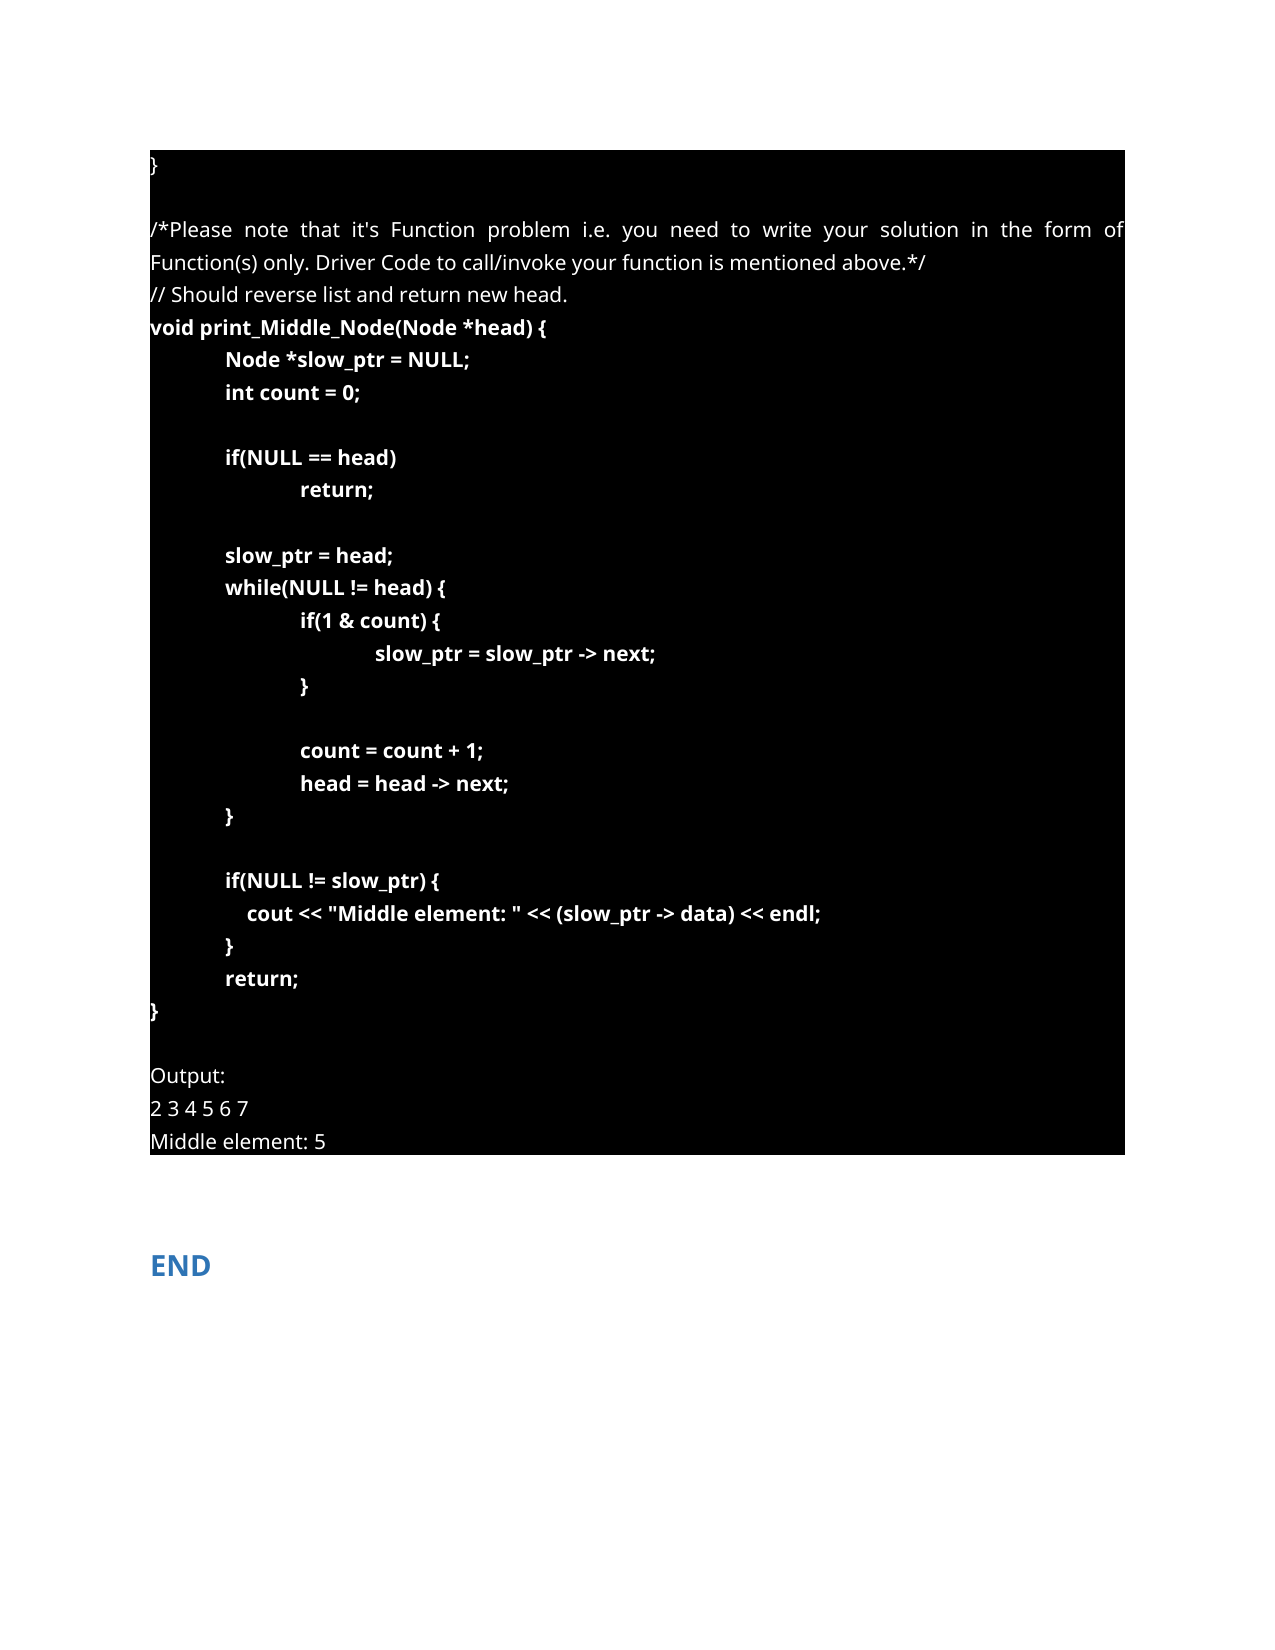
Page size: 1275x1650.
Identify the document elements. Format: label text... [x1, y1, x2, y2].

text while(NULL != head) { [150, 573, 1125, 602]
text head = head -> next; [150, 769, 1125, 797]
text if(1 & count) { [150, 606, 1125, 634]
text slow_ptr = slow_ptr -> next; [150, 639, 1125, 667]
text } [150, 150, 1125, 178]
subtitle END [150, 1245, 1125, 1285]
text 2 3 4 5 6 7 [150, 1094, 1125, 1123]
text Node *slow_ptr = NULL; [150, 346, 1125, 374]
text if(NULL == head) [150, 443, 1125, 471]
text slow_ptr = head; [150, 541, 1125, 569]
text if(NULL != slow_ptr) { [150, 866, 1125, 894]
text cout << "Middle element: " << (slow_ptr -> data) << endl; [150, 899, 1125, 927]
text void print_Middle_Node(Node *head) { [150, 313, 1125, 341]
text return; [150, 476, 1125, 504]
text /*Please note that it's Function problem i.e. you need to write your solution in the form of Function(s) only. Driver Code to call/invoke your function is mentioned above.*/ [150, 215, 1125, 276]
text // Should reverse list and return new head. [150, 280, 1125, 309]
text Output: [150, 1062, 1125, 1090]
text } [150, 931, 1125, 960]
text Middle element: 5 [150, 1127, 1125, 1155]
text int count = 0; [150, 378, 1125, 407]
text count = count + 1; [150, 736, 1125, 764]
text return; [150, 964, 1125, 992]
text } [150, 671, 1125, 700]
text } [150, 801, 1125, 830]
text } [150, 996, 1125, 1025]
